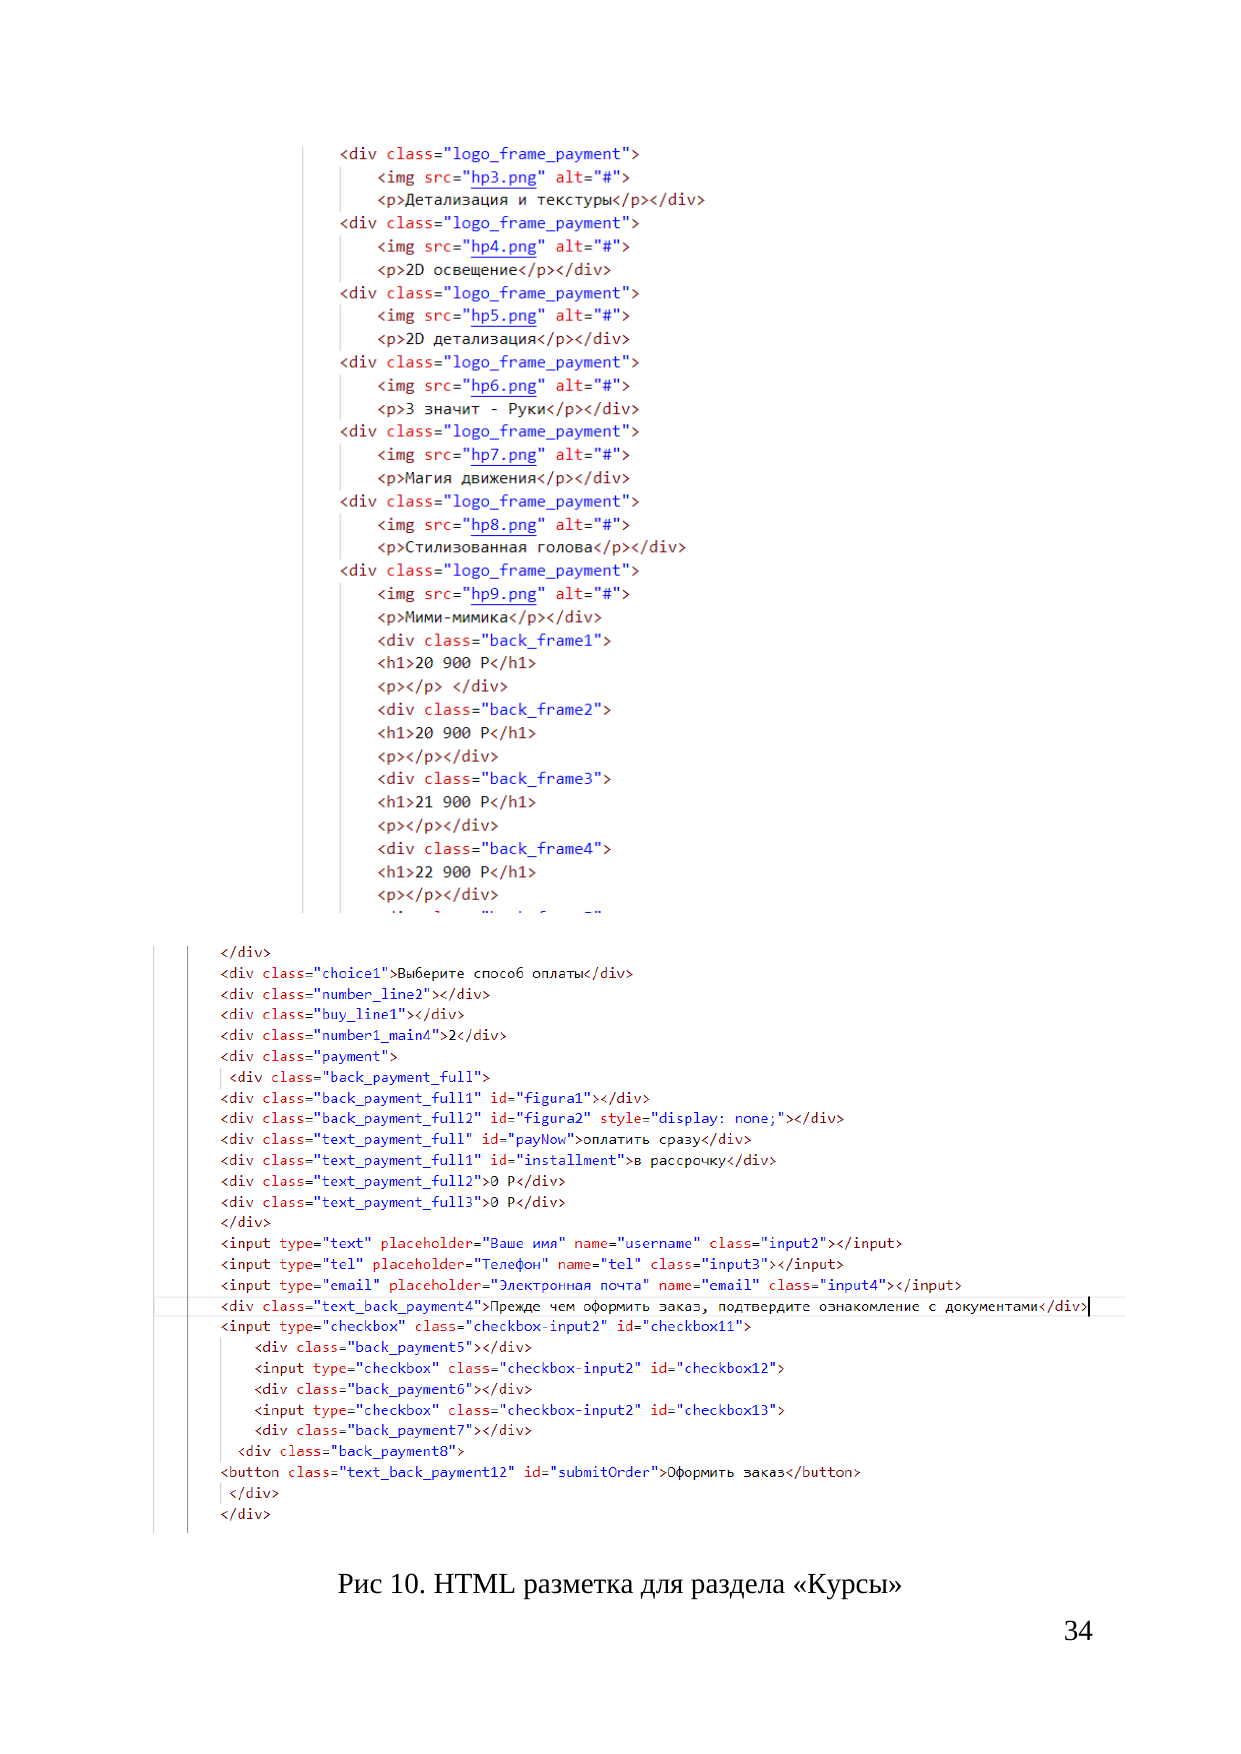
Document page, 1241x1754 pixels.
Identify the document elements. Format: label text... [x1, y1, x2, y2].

text Рис 10. HTML разметка для раздела «Курсы» [148, 1566, 1092, 1600]
picture [297, 147, 943, 913]
picture [147, 946, 1127, 1533]
